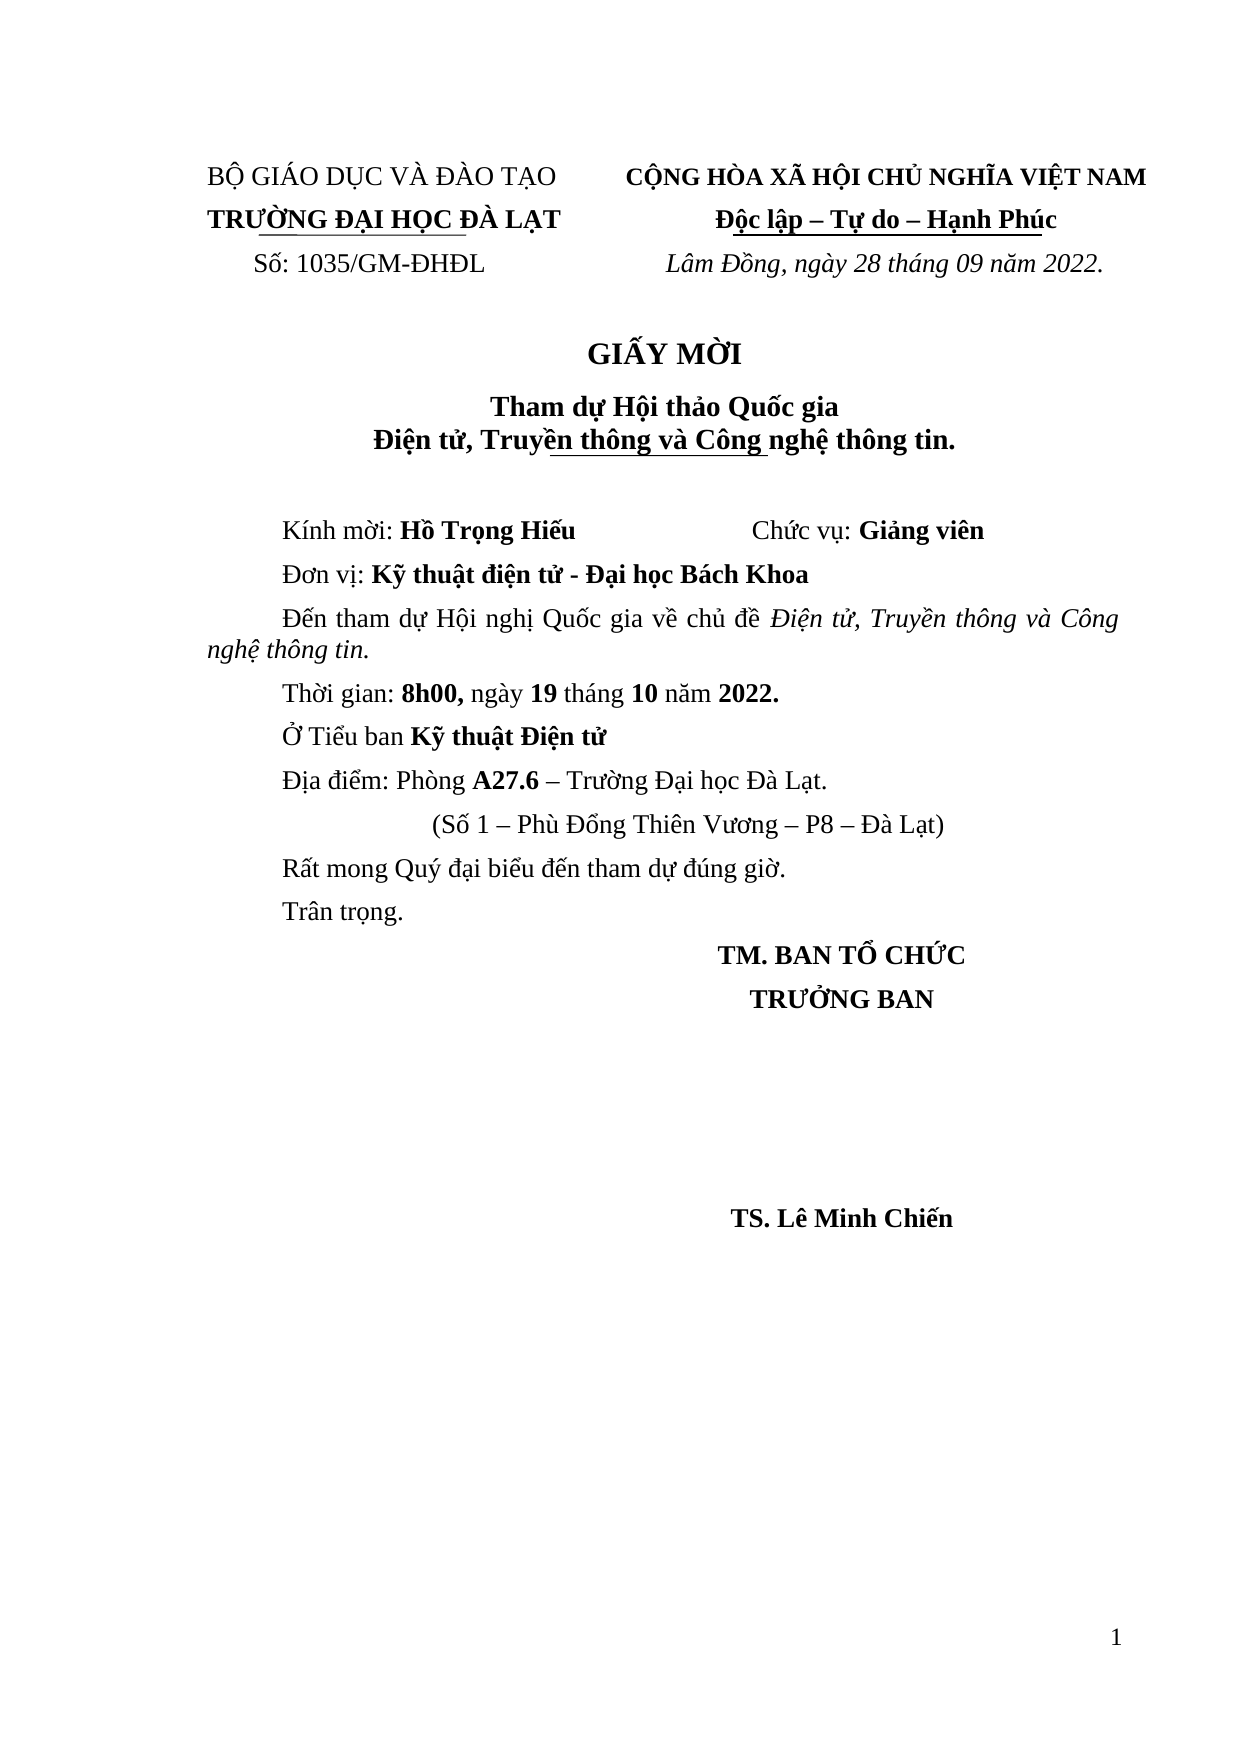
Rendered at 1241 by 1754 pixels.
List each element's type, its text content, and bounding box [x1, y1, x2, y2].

text TRƯỜNG ĐẠI HỌC ĐÀ LẠT Độc lập – Tự do – Hạnh Phúc [207, 204, 1122, 235]
text (Số 1 – Phù Đổng Thiên Vương – P8 – Đà Lạt) [357, 808, 1122, 839]
text TM. BAN TỔ CHỨC [207, 939, 1122, 971]
text Địa điểm: Phòng A27.6 – Trường Đại học Đà Lạt. [207, 764, 1122, 796]
text Số: 1035/GM-ĐHĐL Lâm Đồng, ngày 28 tháng 09 năm 2022. [207, 248, 1122, 279]
text Đến tham dự Hội nghị Quốc gia về chủ đề Điện tử, Truyền thông và Công nghệ thông tin. [207, 602, 1122, 664]
text TS. Lê Minh Chiến [207, 1202, 1122, 1233]
text Tham dự Hội thảo Quốc gia Điện tử, Truyền thông và Công nghệ thông tin. [207, 389, 1122, 456]
text Rất mong Quý đại biểu đến tham dự đúng giờ. [207, 852, 1122, 883]
text Ở Tiểu ban Kỹ thuật Điện tử [207, 721, 1122, 752]
text Kính mời: Hồ Trọng Hiếu Chức vụ: Giảng viên [207, 514, 1122, 546]
text Thời gian: 8h00, ngày 19 tháng 10 năm 2022. [207, 677, 1122, 708]
text Trân trọng. [207, 896, 1122, 927]
text Đơn vị: Kỹ thuật điện tử - Đại học Bách Khoa [207, 558, 1122, 589]
text GIẤY MỜI [207, 335, 1122, 371]
text TRƯỞNG BAN [207, 983, 1122, 1014]
text BỘ GIÁO DỤC VÀ ĐÀO TẠO CỘNG HÒA XÃ HỘI CHỦ NGHĨA VIỆT NAM [207, 160, 1122, 191]
